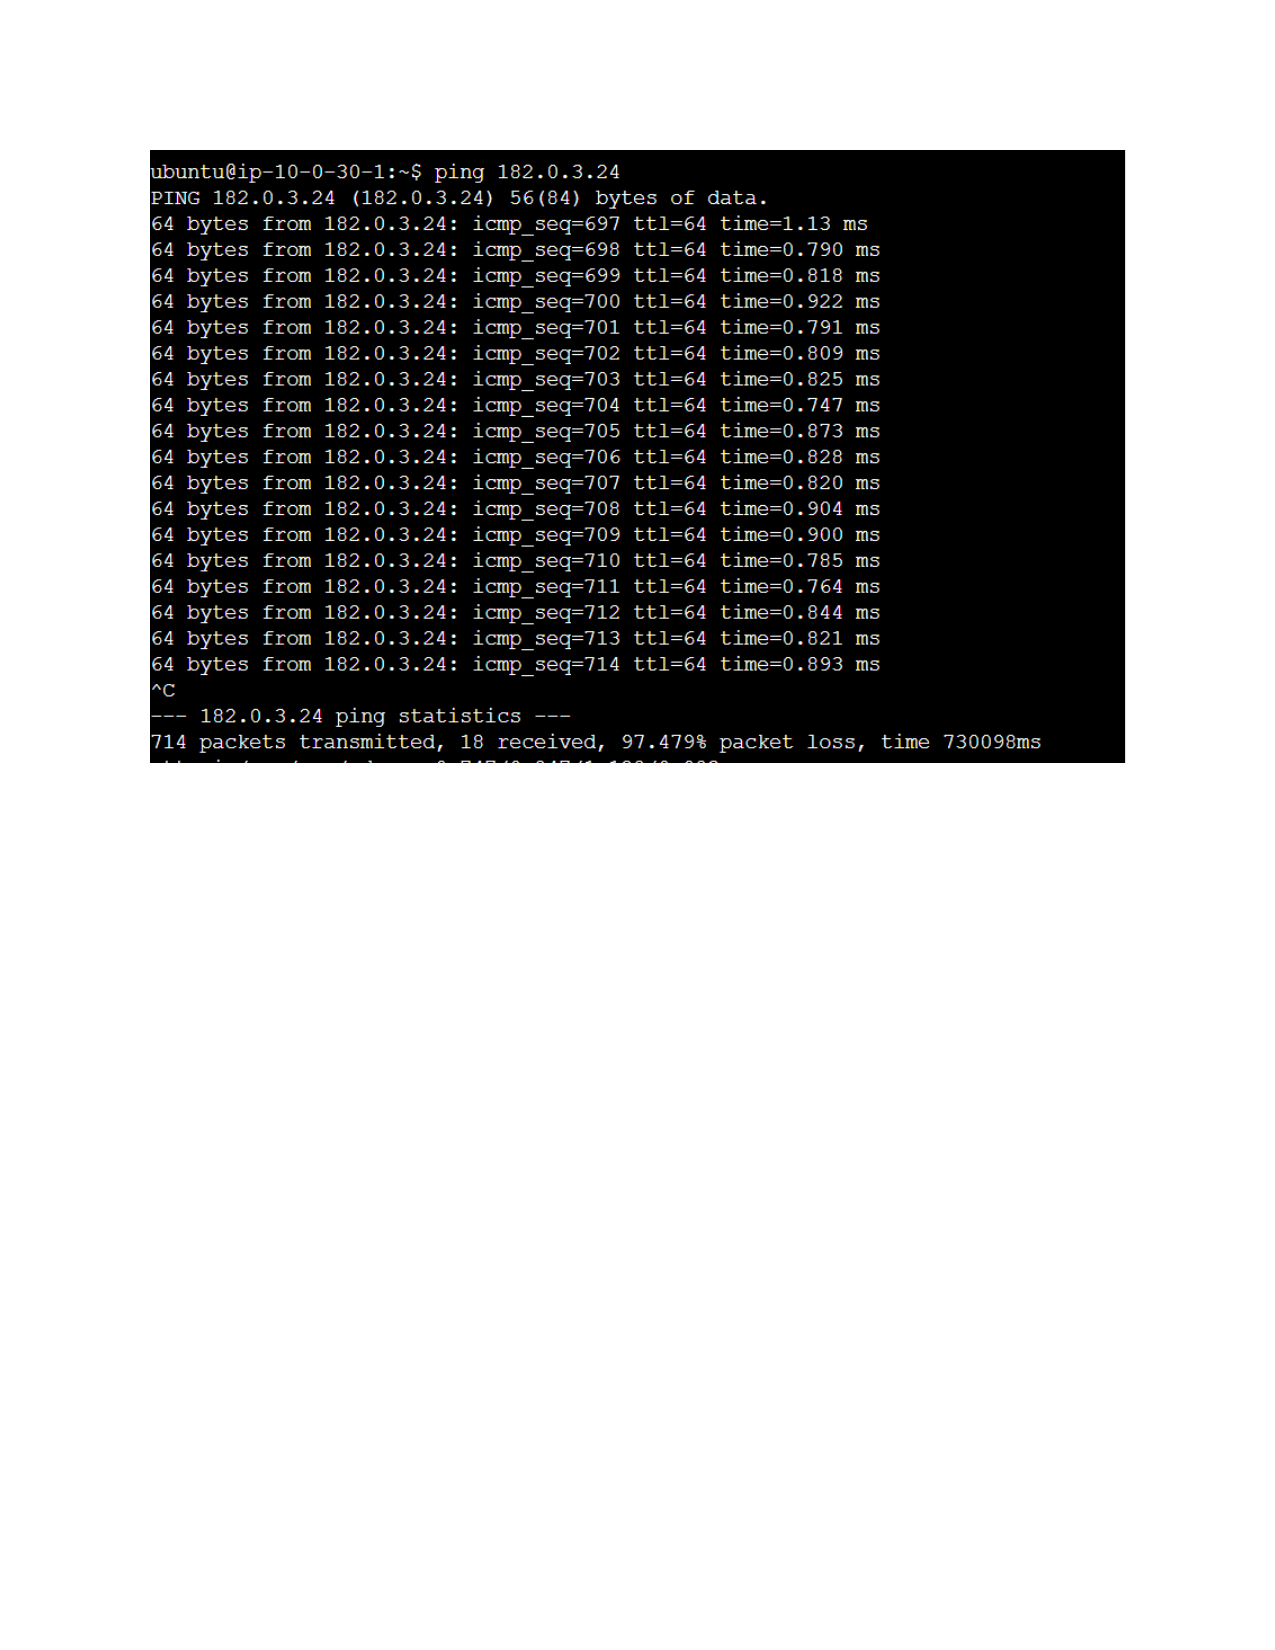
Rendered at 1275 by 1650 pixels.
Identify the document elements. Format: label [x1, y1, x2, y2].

picture [150, 150, 1125, 763]
